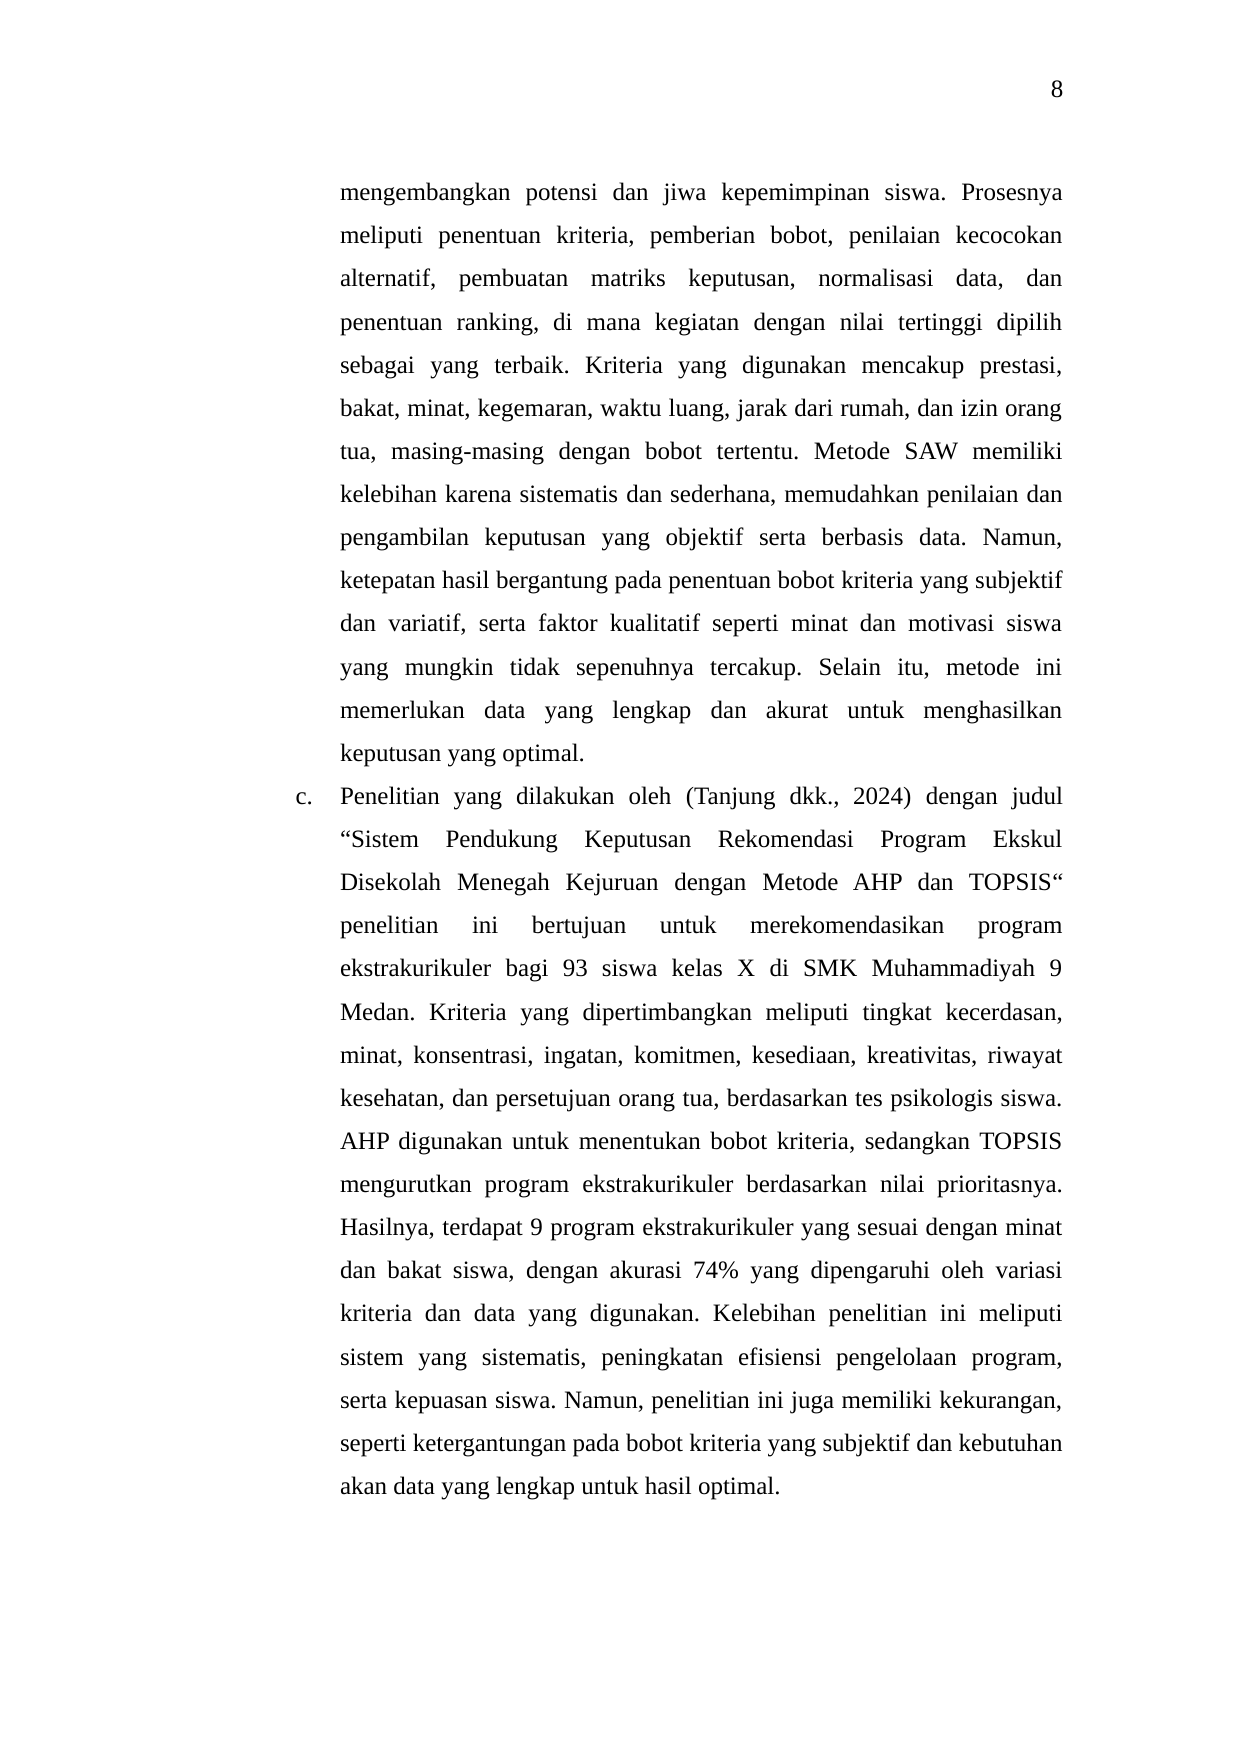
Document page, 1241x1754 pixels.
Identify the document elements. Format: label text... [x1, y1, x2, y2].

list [295, 177, 1063, 767]
list Penelitian yang dilakukan oleh dengan judul “Sistem Pendukung Keputusan Rekomendasi Program Ekskul Disekolah Menegah Kejuruan dengan Metode AHP dan TOPSIS“ penelitian ini bertujuan untuk merekomendasikan program ekstrakurikuler bagi 93 siswa kelas X di SMK Muhammadiyah 9 Medan. Kriteria yang dipertimbangkan meliputi tingkat kecerdasan, minat, konsentrasi, ingatan, komitmen, kesediaan, kreativitas, riwayat kesehatan, dan persetujuan orang tua, berdasarkan tes psikologis siswa. AHP digunakan untuk menentukan bobot kriteria, sedangkan TOPSIS mengurutkan program ekstrakurikuler berdasarkan nilai prioritasnya. Hasilnya, terdapat 9 program ekstrakurikuler yang sesuai dengan minat dan bakat siswa, dengan akurasi 74% yang dipengaruhi oleh variasi kriteria dan data yang digunakan. Kelebihan penelitian ini meliputi sistem yang sistematis, peningkatan efisiensi pengelolaan program, serta kepuasan siswa. Namun, penelitian ini juga memiliki kekurangan, seperti ketergantungan pada bobot kriteria yang subjektif dan kebutuhan akan data yang lengkap untuk hasil optimal. [295, 781, 1063, 1500]
